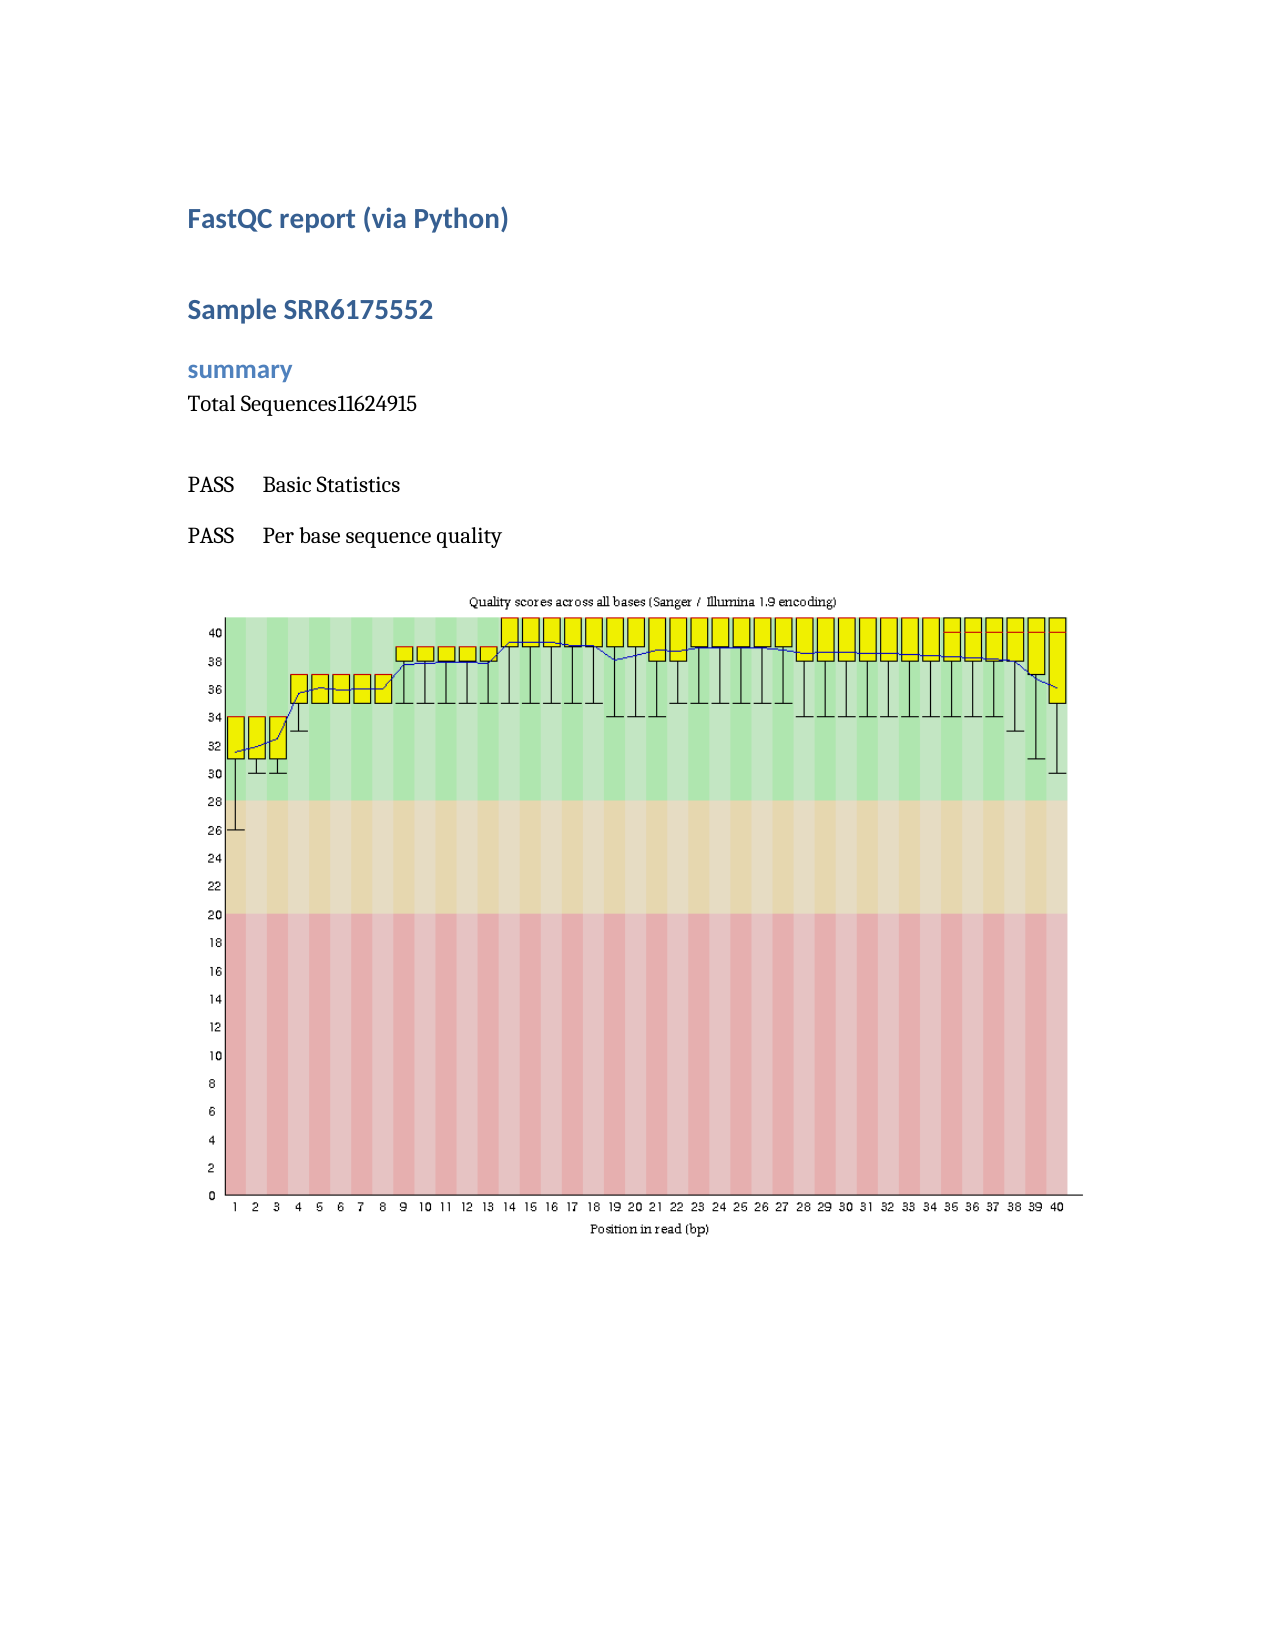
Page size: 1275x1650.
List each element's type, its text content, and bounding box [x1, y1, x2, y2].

subtitle summary [187, 353, 1087, 386]
picture [206, 573, 1093, 1239]
subtitle FastQC report (via Python) [187, 200, 1087, 236]
text PASS Per base sequence quality [187, 523, 1087, 549]
text PASS Basic Statistics [187, 472, 1087, 498]
subtitle Sample SRR6175552 [187, 291, 1087, 327]
text Total Sequences 11624915 [187, 391, 1087, 447]
